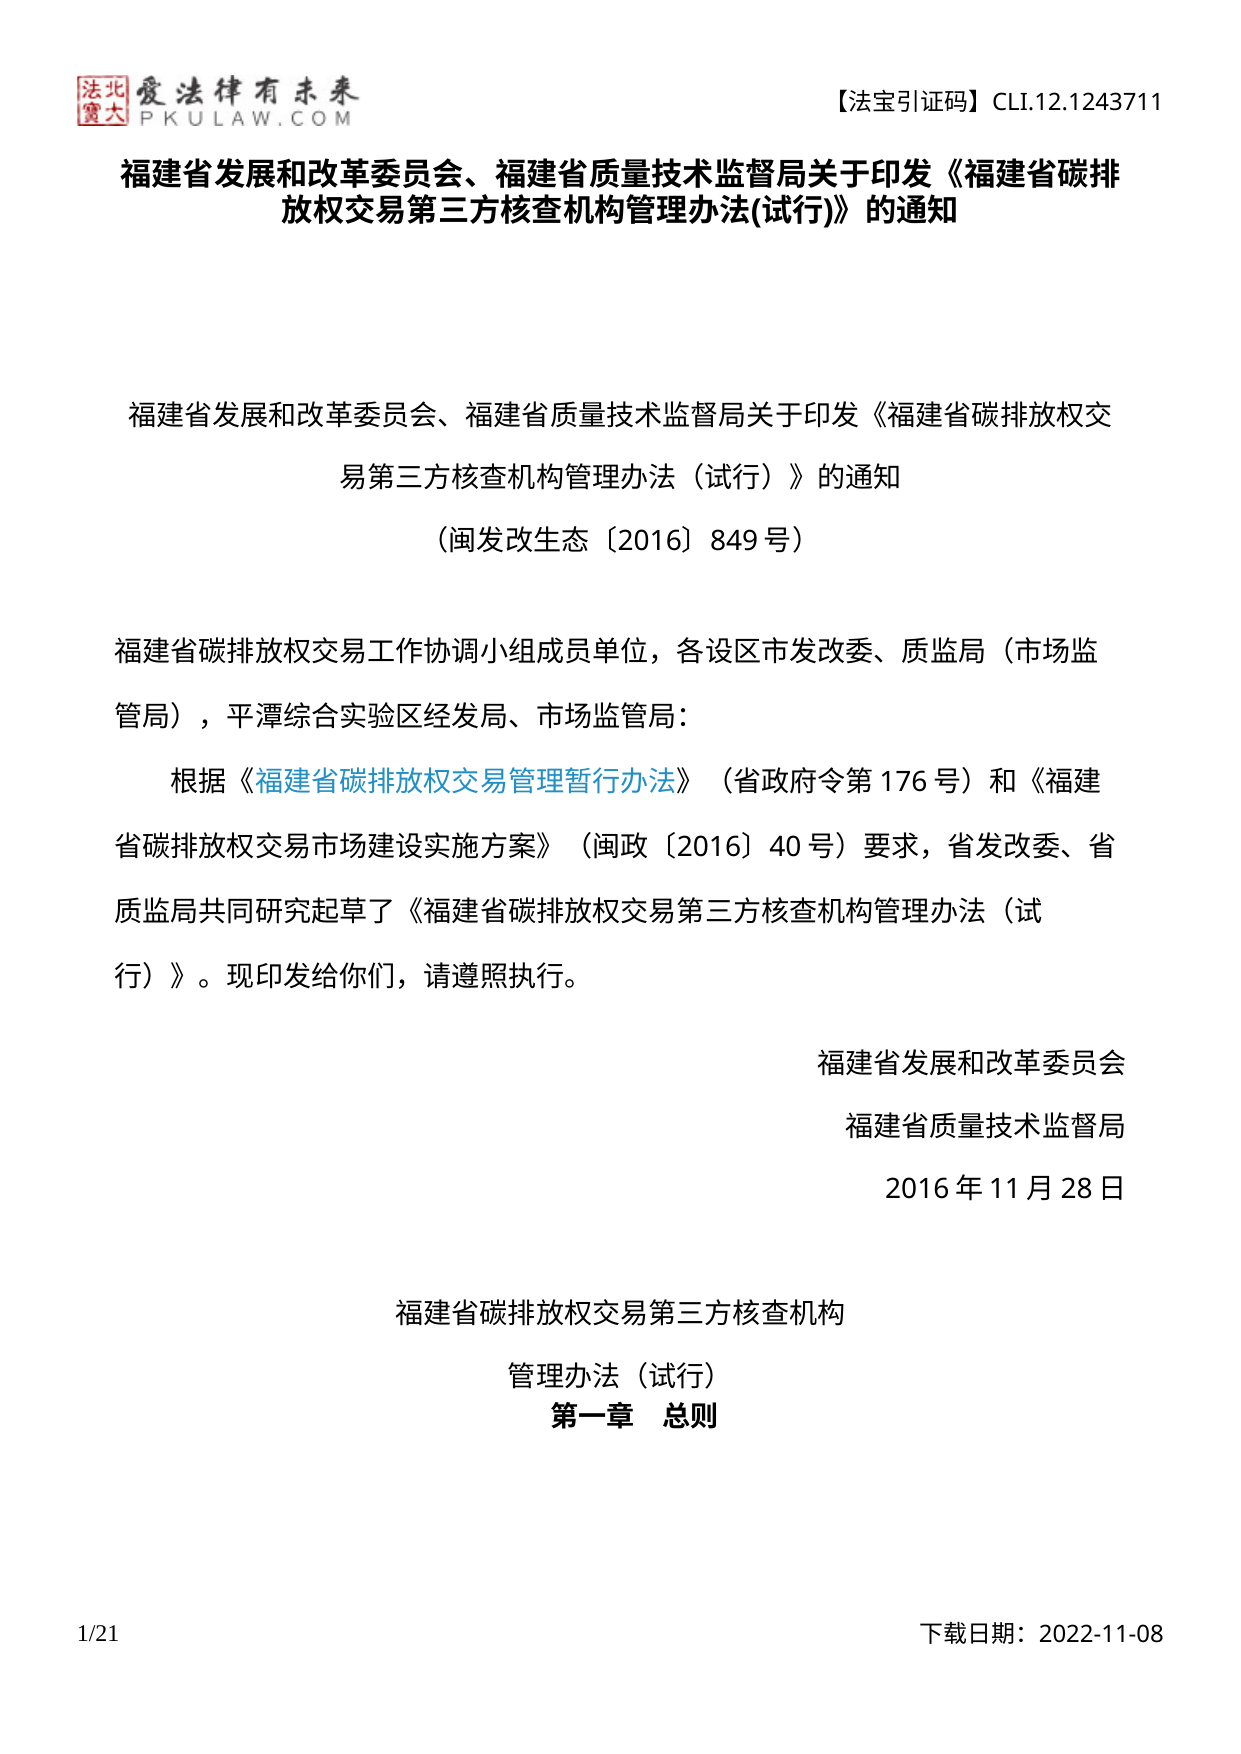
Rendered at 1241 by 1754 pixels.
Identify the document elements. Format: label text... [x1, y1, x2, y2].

text 福建省发展和改革委员会、福建省质量技术监督局关于印发《福建省碳排放权交易第三方核查机构管理办法（试行）》的通知 （闽发改生态〔2016〕849号） [114, 308, 1126, 558]
text 福建省碳排放权交易第三方核查机构 管理办法（试行） [114, 1269, 1126, 1394]
text 第一章 总则 [114, 1394, 1126, 1435]
title 福建省发展和改革委员会、福建省质量技术监督局关于印发《福建省碳排放权交易第三方核查机构管理办法(试行)》的通知 [114, 156, 1126, 228]
picture [76, 75, 361, 126]
text 福建省碳排放权交易工作协调小组成员单位，各设区市发改委、质监局（市场监管局），平潭综合实验区经发局、市场监管局： 根据《福建省碳排放权交易管理暂行办法》（省政府令第176号）和《福建省碳排放权交易市场建设实施方案》（闽政〔2016〕40号）要求，省发改委、省质监局共同研究起草了《福建省碳排放权交易第三方核查机构管理办法（试行）》。现印发给你们，请遵照执行。 [114, 574, 1126, 995]
text 福建省发展和改革委员会 福建省质量技术监督局 2016年11月28日 [114, 1019, 1126, 1207]
